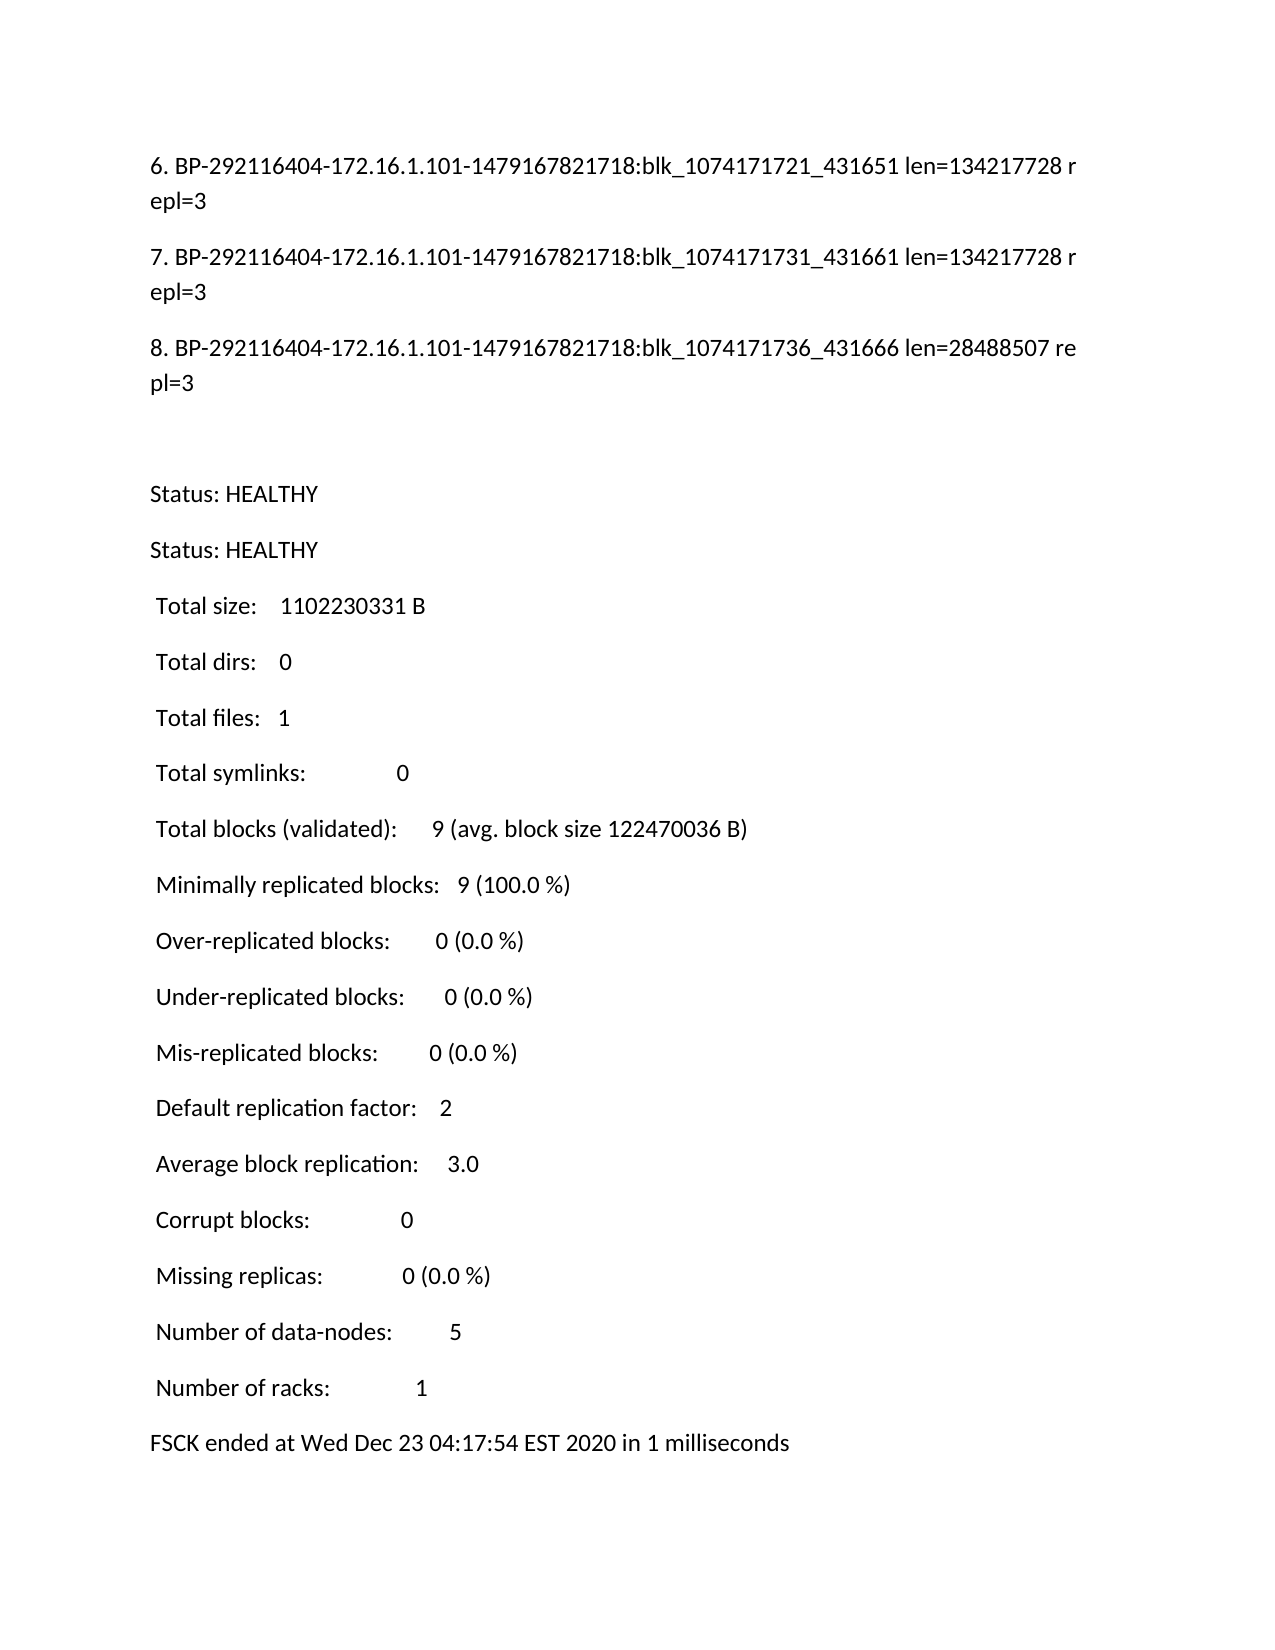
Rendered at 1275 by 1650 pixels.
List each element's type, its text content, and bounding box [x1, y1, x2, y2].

text Under-replicated blocks: 0 (0.0 %) [150, 981, 1125, 1011]
text Missing replicas: 0 (0.0 %) [150, 1260, 1125, 1291]
text Number of data-nodes: 5 [150, 1316, 1125, 1346]
text Total symlinks: 0 [150, 757, 1125, 788]
text Mis-replicated blocks: 0 (0.0 %) [150, 1037, 1125, 1067]
text Default replication factor: 2 [150, 1092, 1125, 1123]
text Minimally replicated blocks: 9 (100.0 %) [150, 869, 1125, 900]
text 6. BP-292116404-172.16.1.101-1479167821718:blk_1074171721_431651 len=134217728 r epl=3 [150, 150, 1125, 216]
text Total dirs: 0 [150, 646, 1125, 676]
text Over-replicated blocks: 0 (0.0 %) [150, 925, 1125, 956]
text Total files: 1 [150, 702, 1125, 732]
text 8. BP-292116404-172.16.1.101-1479167821718:blk_1074171736_431666 len=28488507 re pl=3 [150, 332, 1125, 397]
text FSCK ended at Wed Dec 23 04:17:54 EST 2020 in 1 milliseconds [150, 1427, 1125, 1458]
text Total blocks (validated): 9 (avg. block size 122470036 B) [150, 813, 1125, 844]
text Status: HEALTHY [150, 534, 1125, 565]
text Average block replication: 3.0 [150, 1148, 1125, 1179]
text Number of racks: 1 [150, 1372, 1125, 1402]
text Corrupt blocks: 0 [150, 1204, 1125, 1235]
text 7. BP-292116404-172.16.1.101-1479167821718:blk_1074171731_431661 len=134217728 r epl=3 [150, 241, 1125, 306]
text Total size: 1102230331 B [150, 590, 1125, 621]
text Status: HEALTHY [150, 478, 1125, 509]
